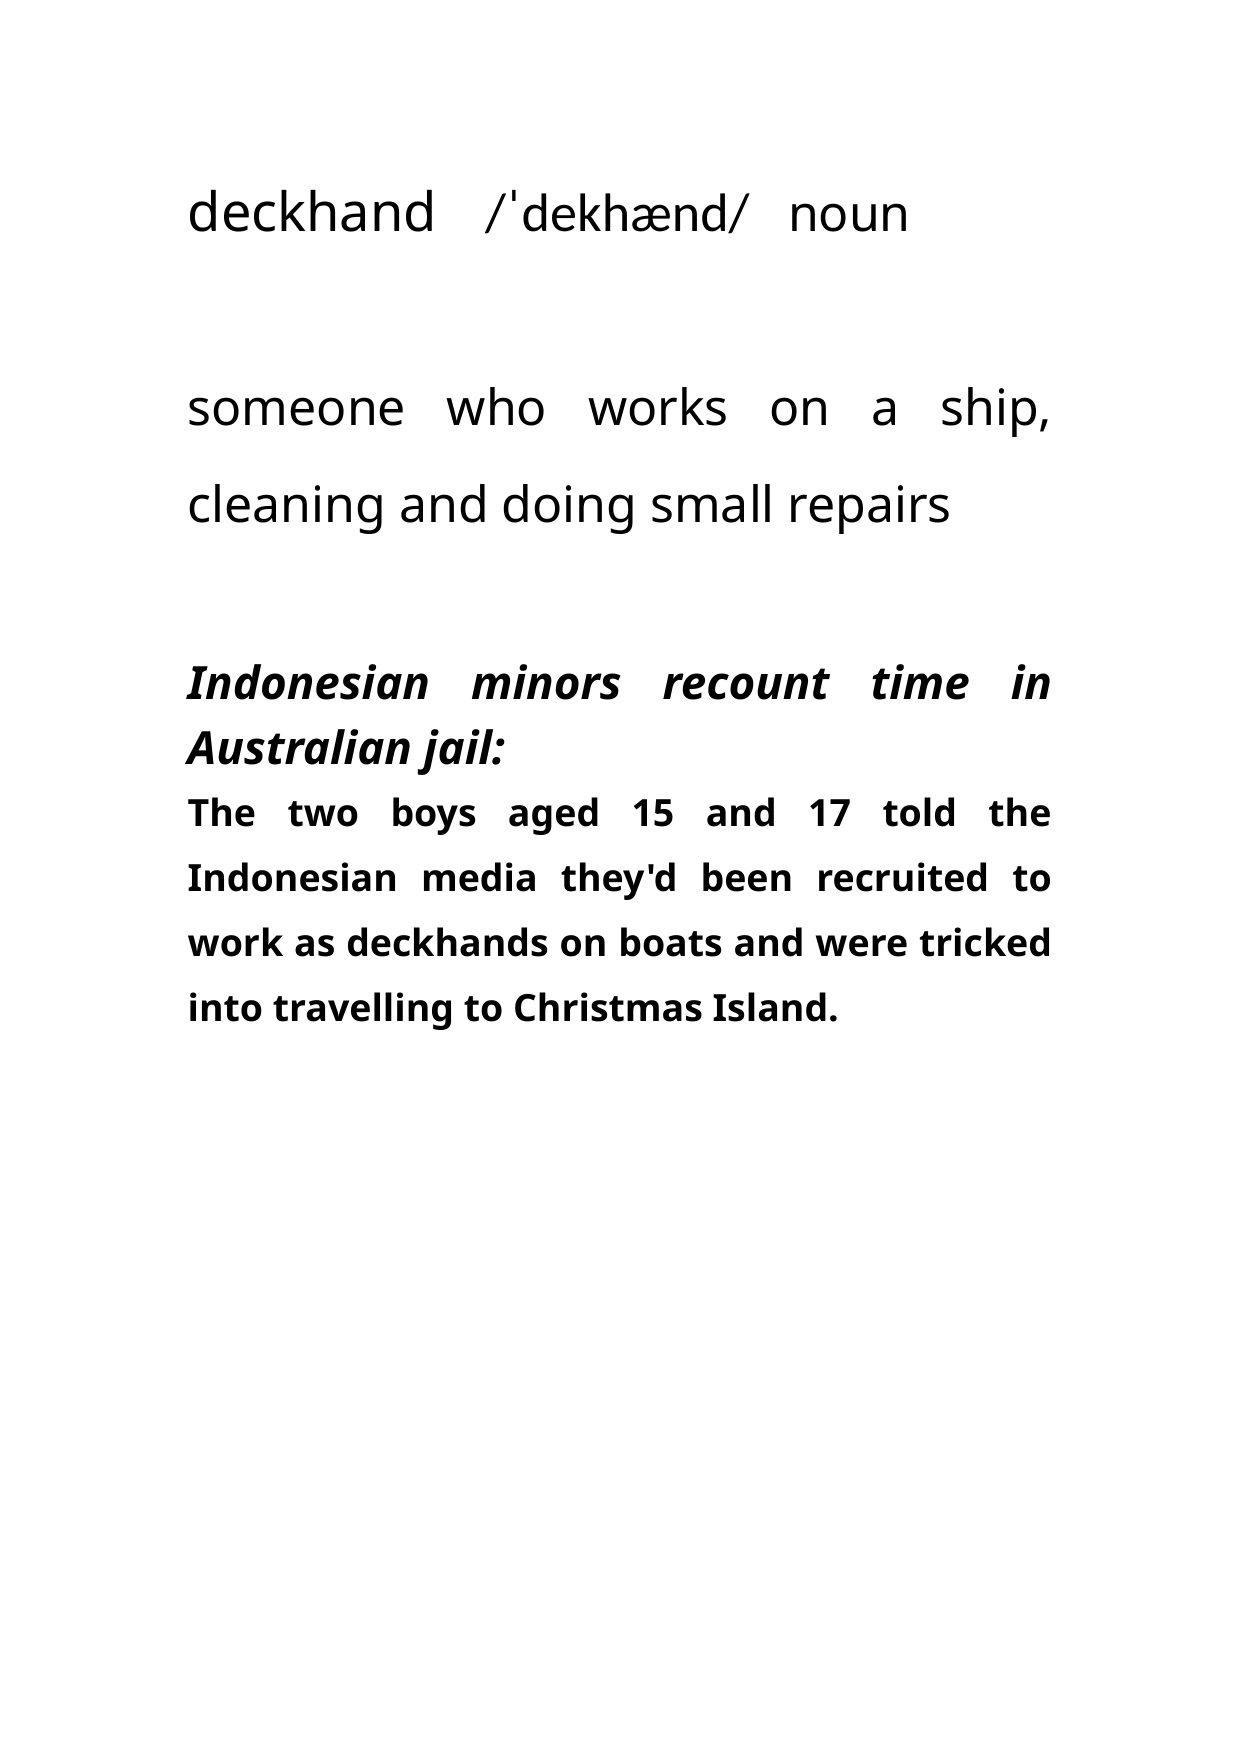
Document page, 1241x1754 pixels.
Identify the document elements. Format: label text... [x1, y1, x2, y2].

text The two boys aged 15 and 17 told the Indonesian media they'd been recruited to work as deckhands on boats and were tricked into travelling to Christmas Island. [187, 779, 1053, 1039]
text someone who works on a ship, cleaning and doing small repairs [187, 357, 1053, 552]
text Indonesian minors recount time in Australian jail: [187, 649, 1053, 779]
text deckhand /ˈdekhænd/ noun [187, 162, 1053, 259]
